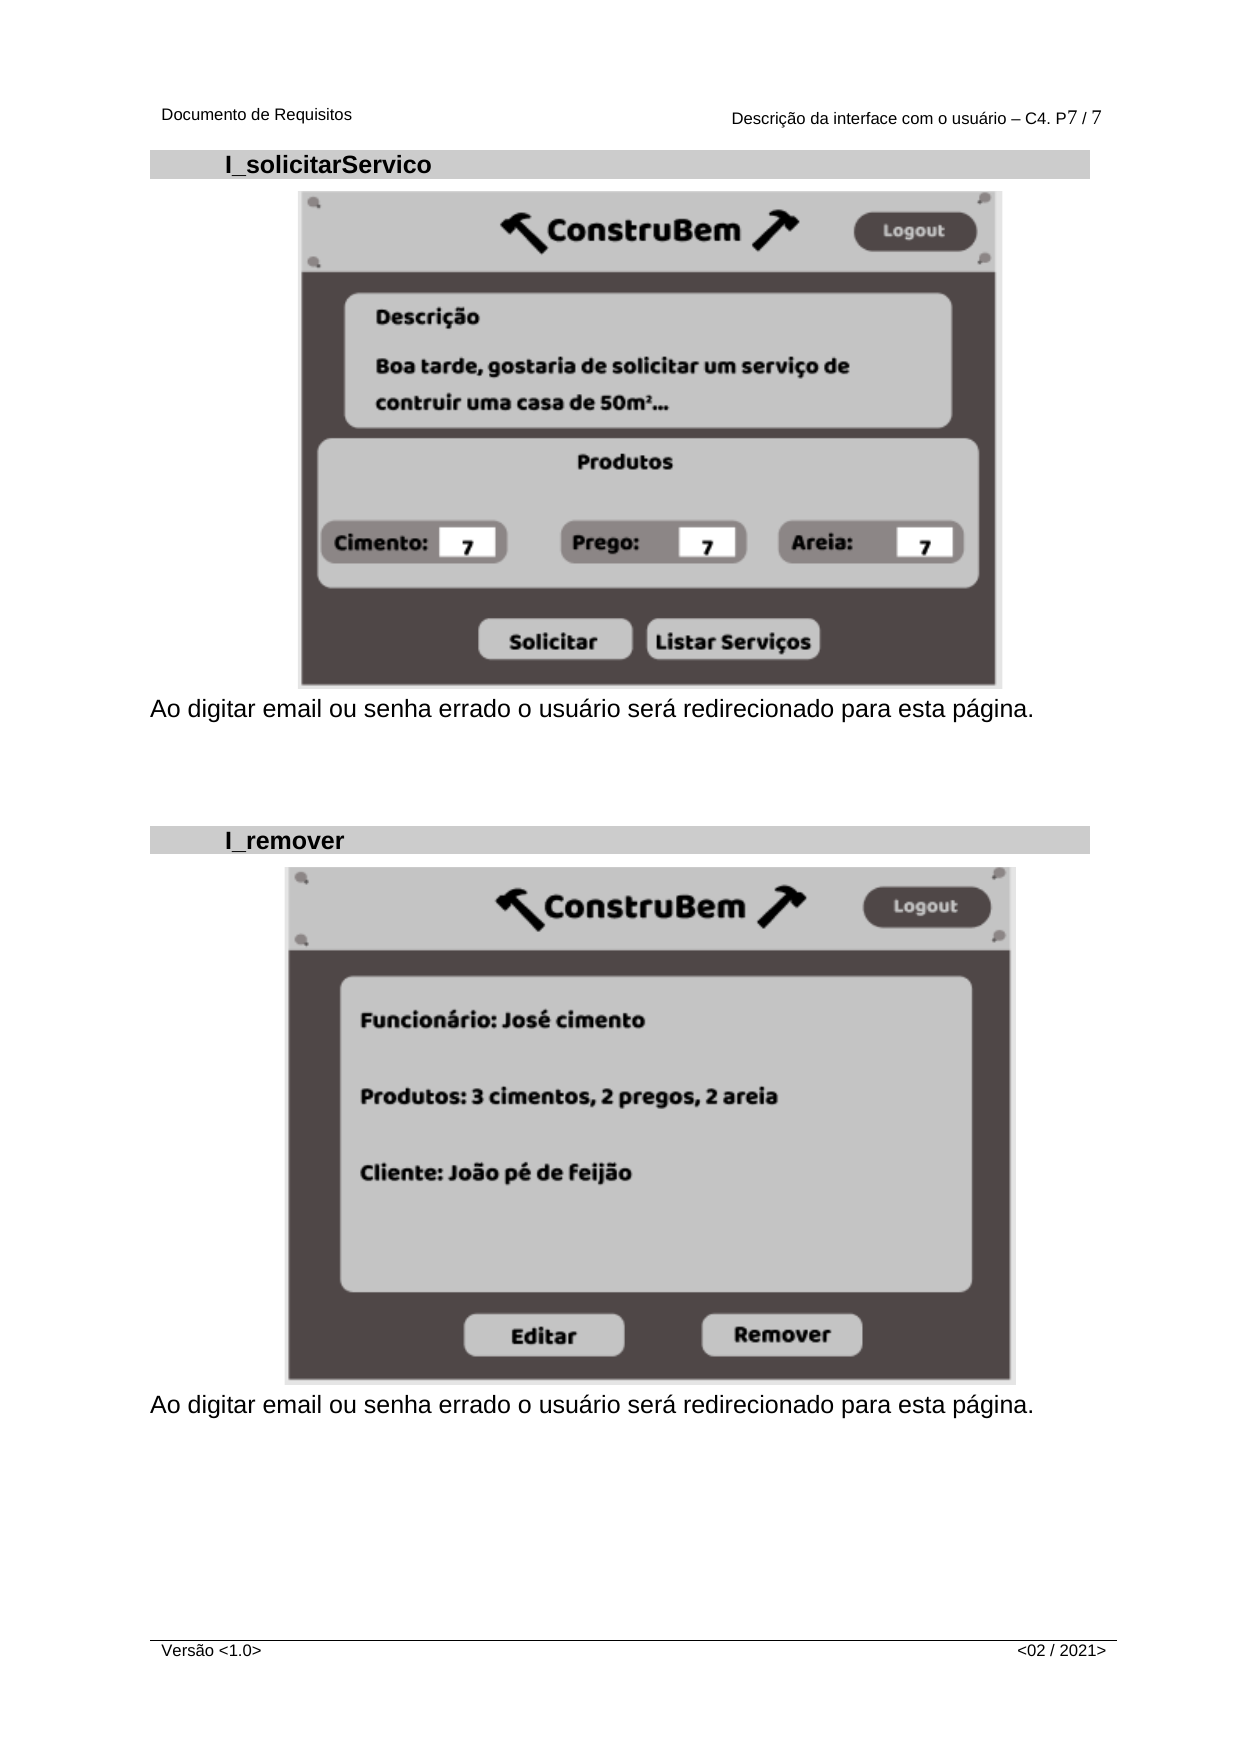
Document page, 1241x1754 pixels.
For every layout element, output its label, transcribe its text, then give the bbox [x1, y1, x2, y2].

subtitle I_solicitarServico [150, 150, 1090, 179]
text Ao digitar email ou senha errado o usuário será redirecionado para esta página. [150, 694, 1090, 723]
picture [297, 191, 1003, 689]
picture [284, 867, 1016, 1385]
subtitle I_remover [150, 826, 1090, 854]
text Ao digitar email ou senha errado o usuário será redirecionado para esta página. [150, 1391, 1090, 1419]
